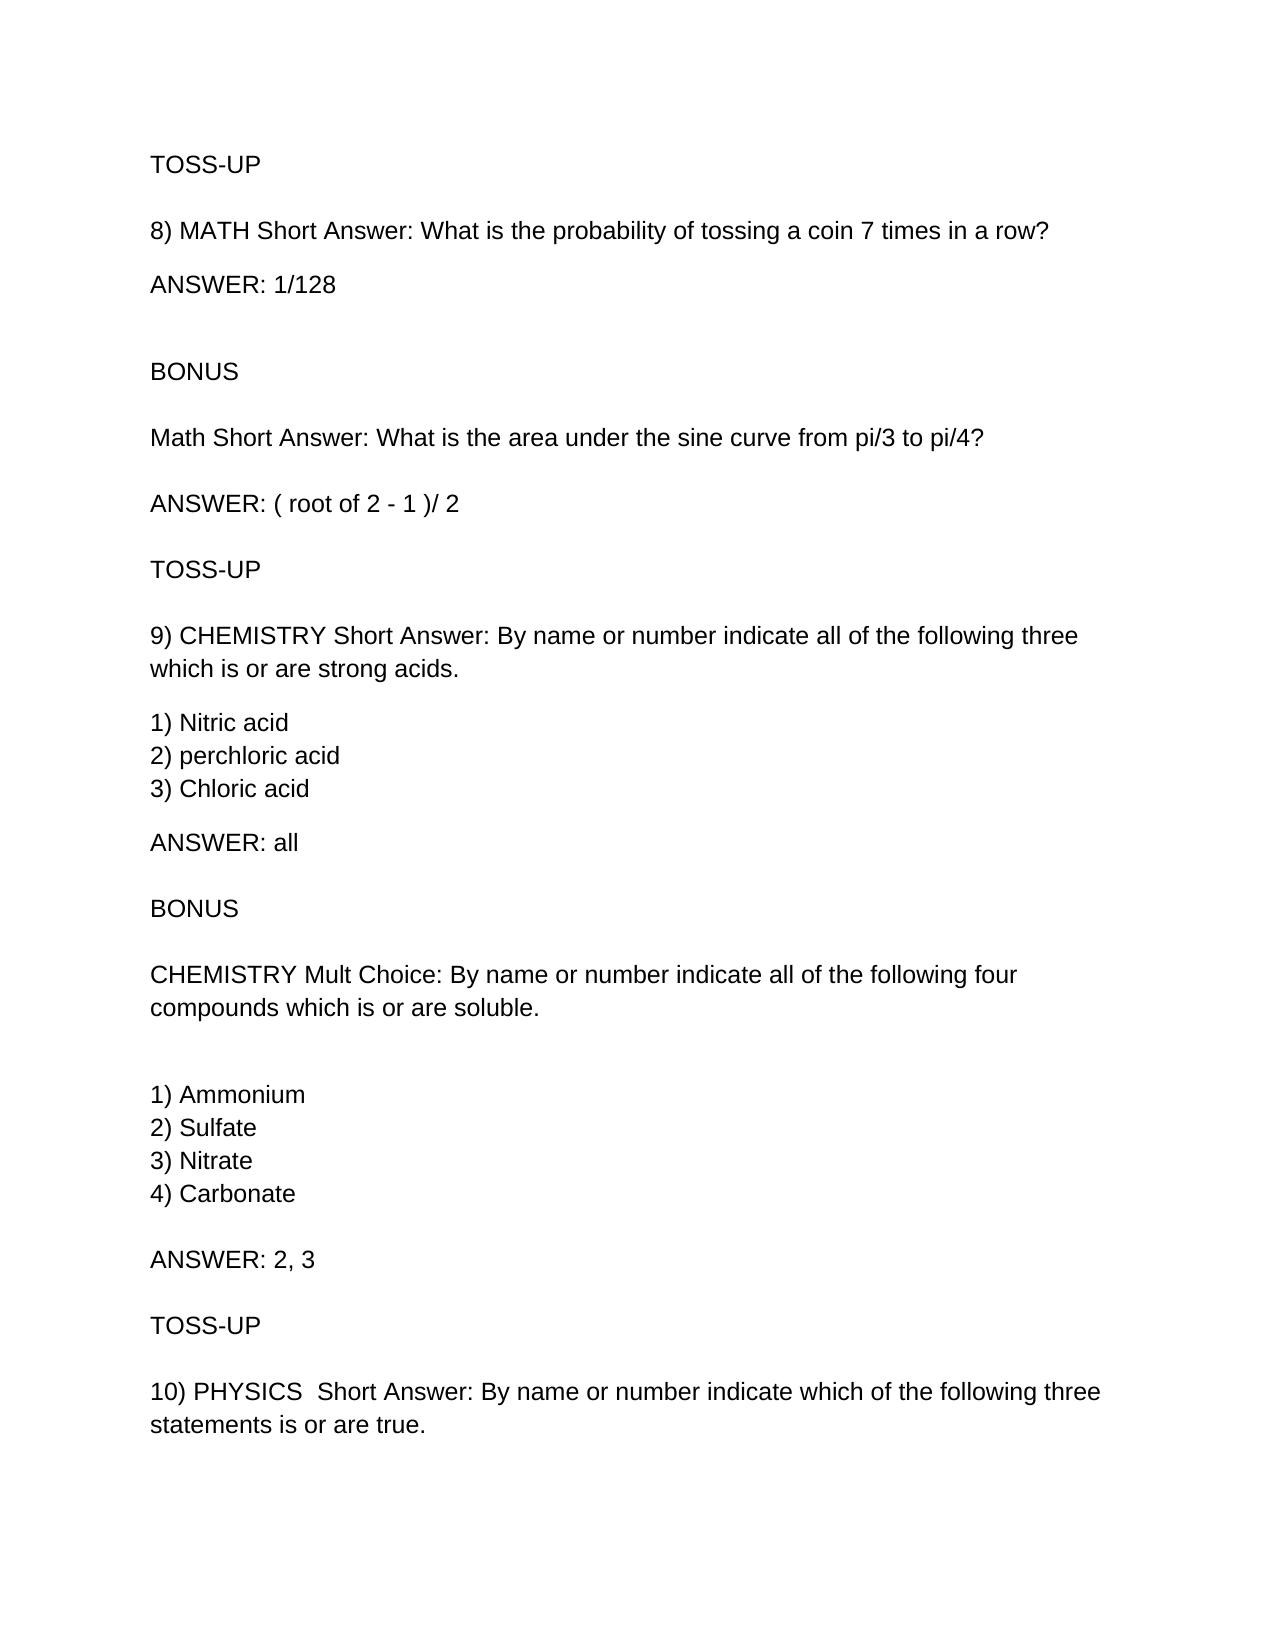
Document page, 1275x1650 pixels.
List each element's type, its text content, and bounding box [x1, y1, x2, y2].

text 1) Nitric acid 2) perchloric acid 3) Chloric acid [150, 708, 1125, 803]
text TOSS-UP 8) MATH Short Answer: What is the probability of tossing a coin 7 times in a row? [150, 150, 1125, 245]
text BONUS Math Short Answer: What is the area under the sine curve from pi/3 to pi/4? ANSWER: ( root of 2 - 1 )/ 2 TOSS-UP 9) CHEMISTRY Short Answer: By name or number indicate all of the following three which is or are strong acids. [150, 324, 1125, 683]
text ANSWER: all BONUS CHEMISTRY Mult Choice: By name or number indicate all of the following four compounds which is or are soluble. [150, 828, 1125, 1022]
text 1) Ammonium 2) Sulfate 3) Nitrate 4) Carbonate ANSWER: 2, 3 TOSS-UP 10) PHYSICS Short Answer: By name or number indicate which of the following three statements is or are true. [150, 1047, 1125, 1439]
text ANSWER: 1/128 [150, 270, 1125, 299]
